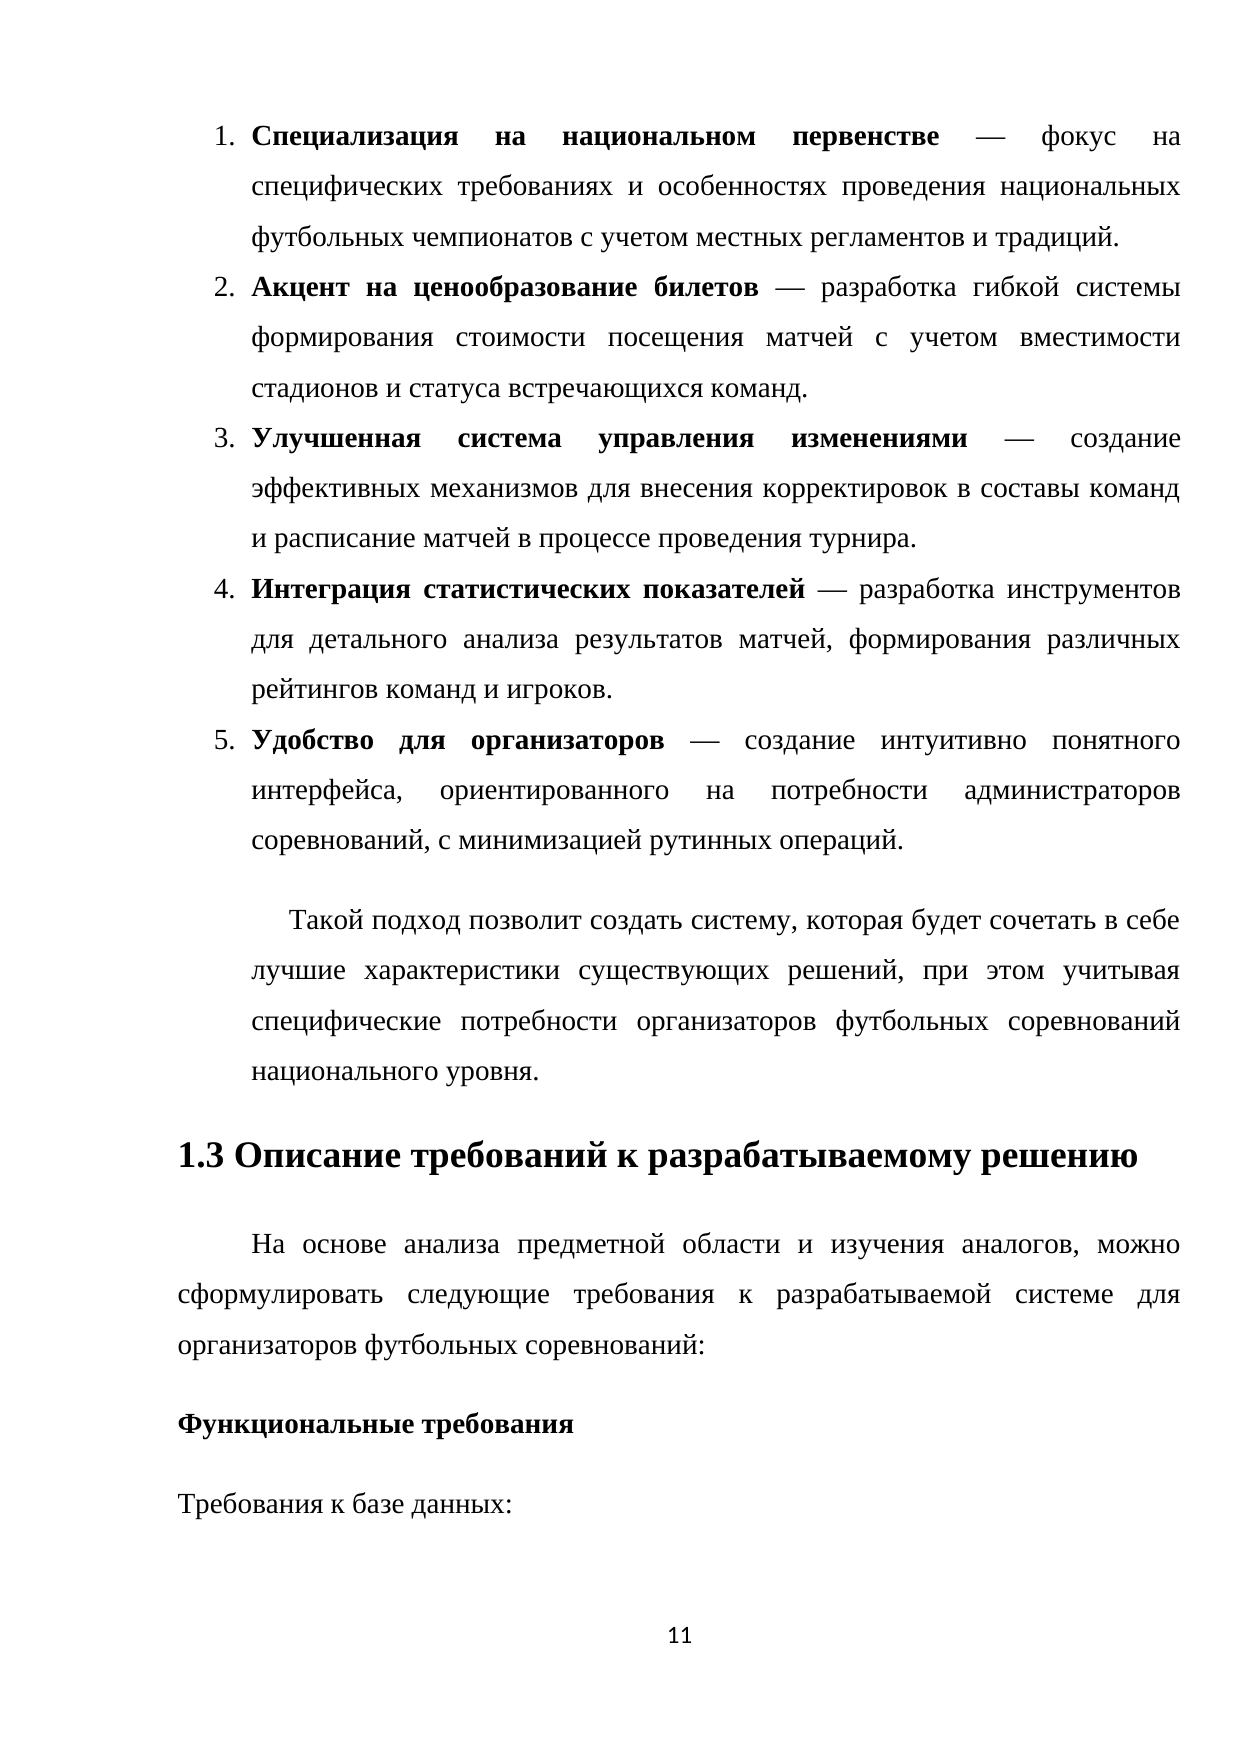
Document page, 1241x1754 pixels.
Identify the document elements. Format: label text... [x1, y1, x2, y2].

text Требования к базе данных: [177, 1486, 1181, 1519]
list Удобство для организаторов — создание интуитивно понятного интерфейса, ориентированного на потребности администраторов соревнований, с минимизацией рутинных операций. [213, 722, 1181, 856]
list Интеграция статистических показателей — разработка инструментов для детального анализа результатов матчей, формирования различных рейтингов команд и игроков. [213, 571, 1181, 705]
text Такой подход позволит создать систему, которая будет сочетать в себе лучшие характеристики существующих решений, при этом учитывая специфические потребности организаторов футбольных соревнований национального уровня. [251, 902, 1181, 1086]
text Функциональные требования [177, 1406, 1181, 1440]
list Улучшенная система управления изменениями — создание эффективных механизмов для внесения корректировок в составы команд и расписание матчей в процессе проведения турнира. [213, 420, 1181, 554]
text На основе анализа предметной области и изучения аналогов, можно сформулировать следующие требования к разрабатываемой системе для организаторов футбольных соревнований: [177, 1226, 1181, 1360]
text 1.3 Описание требований к разрабатываемому решению [177, 1132, 1181, 1176]
list Акцент на ценообразование билетов — разработка гибкой системы формирования стоимости посещения матчей с учетом вместимости стадионов и статуса встречающихся команд. [213, 269, 1181, 403]
